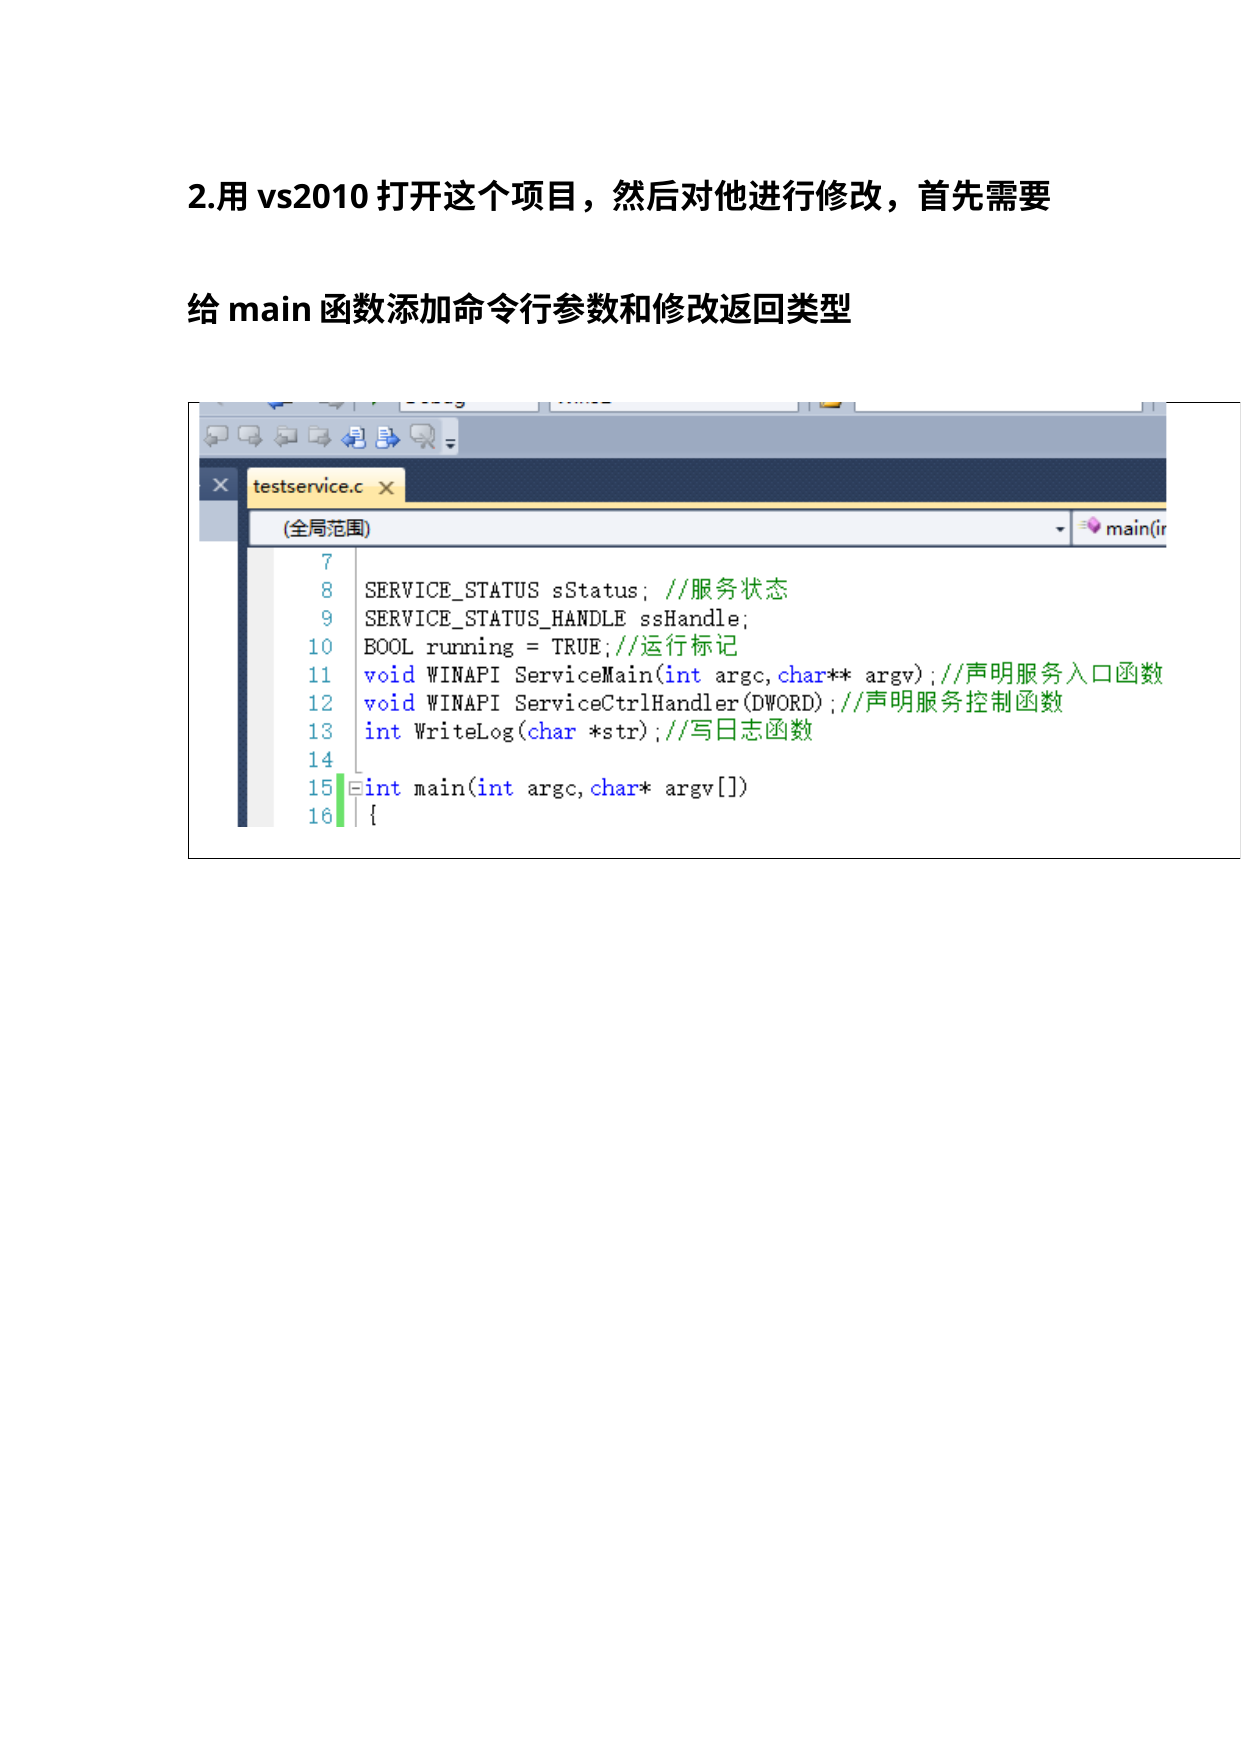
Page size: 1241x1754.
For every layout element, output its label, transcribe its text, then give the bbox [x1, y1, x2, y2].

table_header [189, 403, 1240, 858]
picture [199, 402, 1167, 827]
subtitle 2.用vs2010打开这个项目，然后对他进行修改，首先需要给main函数添加命令行参数和修改返回类型 [187, 162, 1053, 339]
